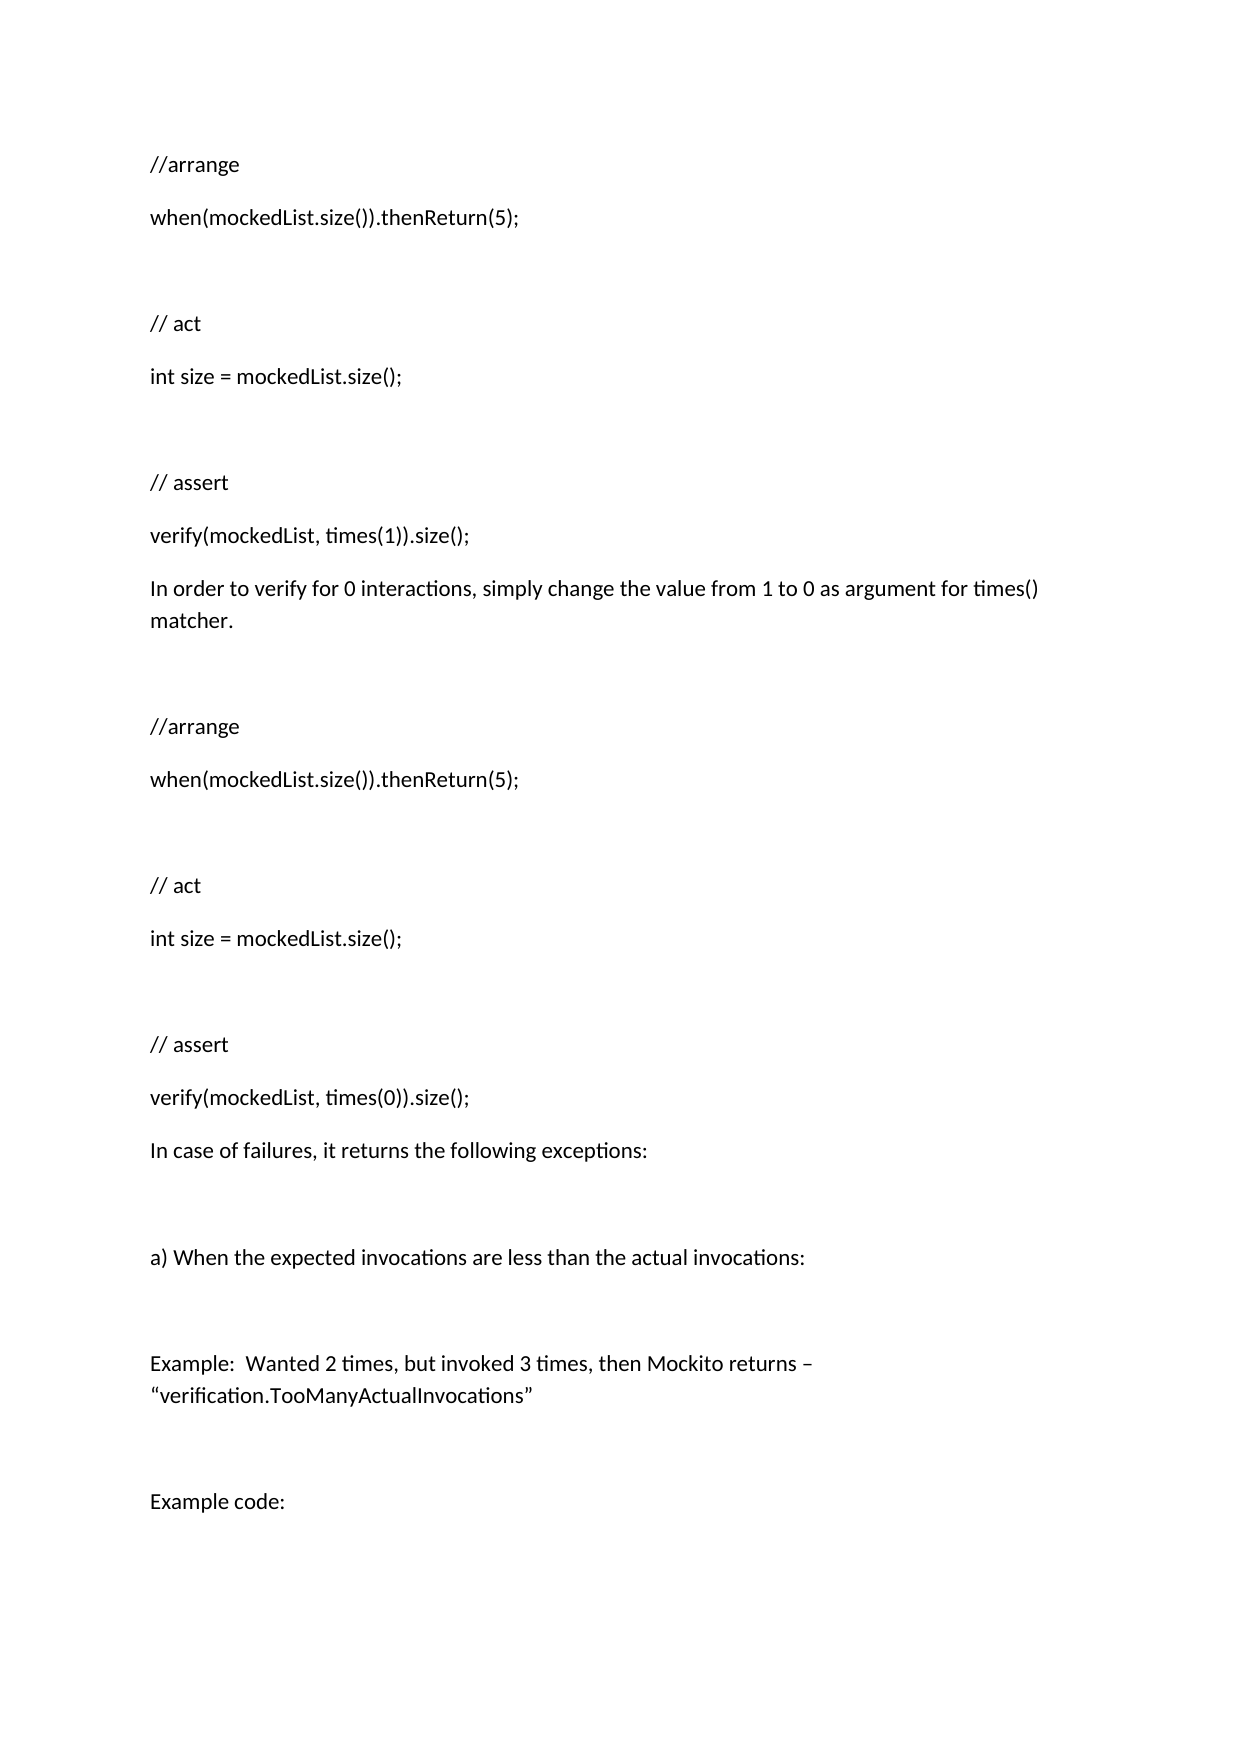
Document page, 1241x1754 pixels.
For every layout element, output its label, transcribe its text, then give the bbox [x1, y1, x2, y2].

text verify(mockedList, times(0)).size(); [150, 1083, 1090, 1112]
text when(mockedList.size()).thenReturn(5); [150, 203, 1090, 231]
text // act [150, 309, 1090, 337]
text // assert [150, 468, 1090, 496]
text In order to verify for 0 interactions, simply change the value from 1 to 0 as argument for times() matcher. [150, 574, 1090, 634]
text // assert [150, 1031, 1090, 1058]
text //arrange [150, 712, 1090, 740]
text verify(mockedList, times(1)).size(); [150, 521, 1090, 549]
text // act [150, 871, 1090, 899]
text when(mockedList.size()).thenReturn(5); [150, 765, 1090, 793]
text Example code: [150, 1487, 1090, 1515]
text int size = mockedList.size(); [150, 362, 1090, 390]
text int size = mockedList.size(); [150, 924, 1090, 952]
text a) When the expected invocations are less than the actual invocations: [150, 1243, 1090, 1271]
text Example: Wanted 2 times, but invoked 3 times, then Mockito returns – “verification.TooManyActualInvocations” [150, 1349, 1090, 1409]
text //arrange [150, 150, 1090, 178]
text In case of failures, it returns the following exceptions: [150, 1137, 1090, 1164]
